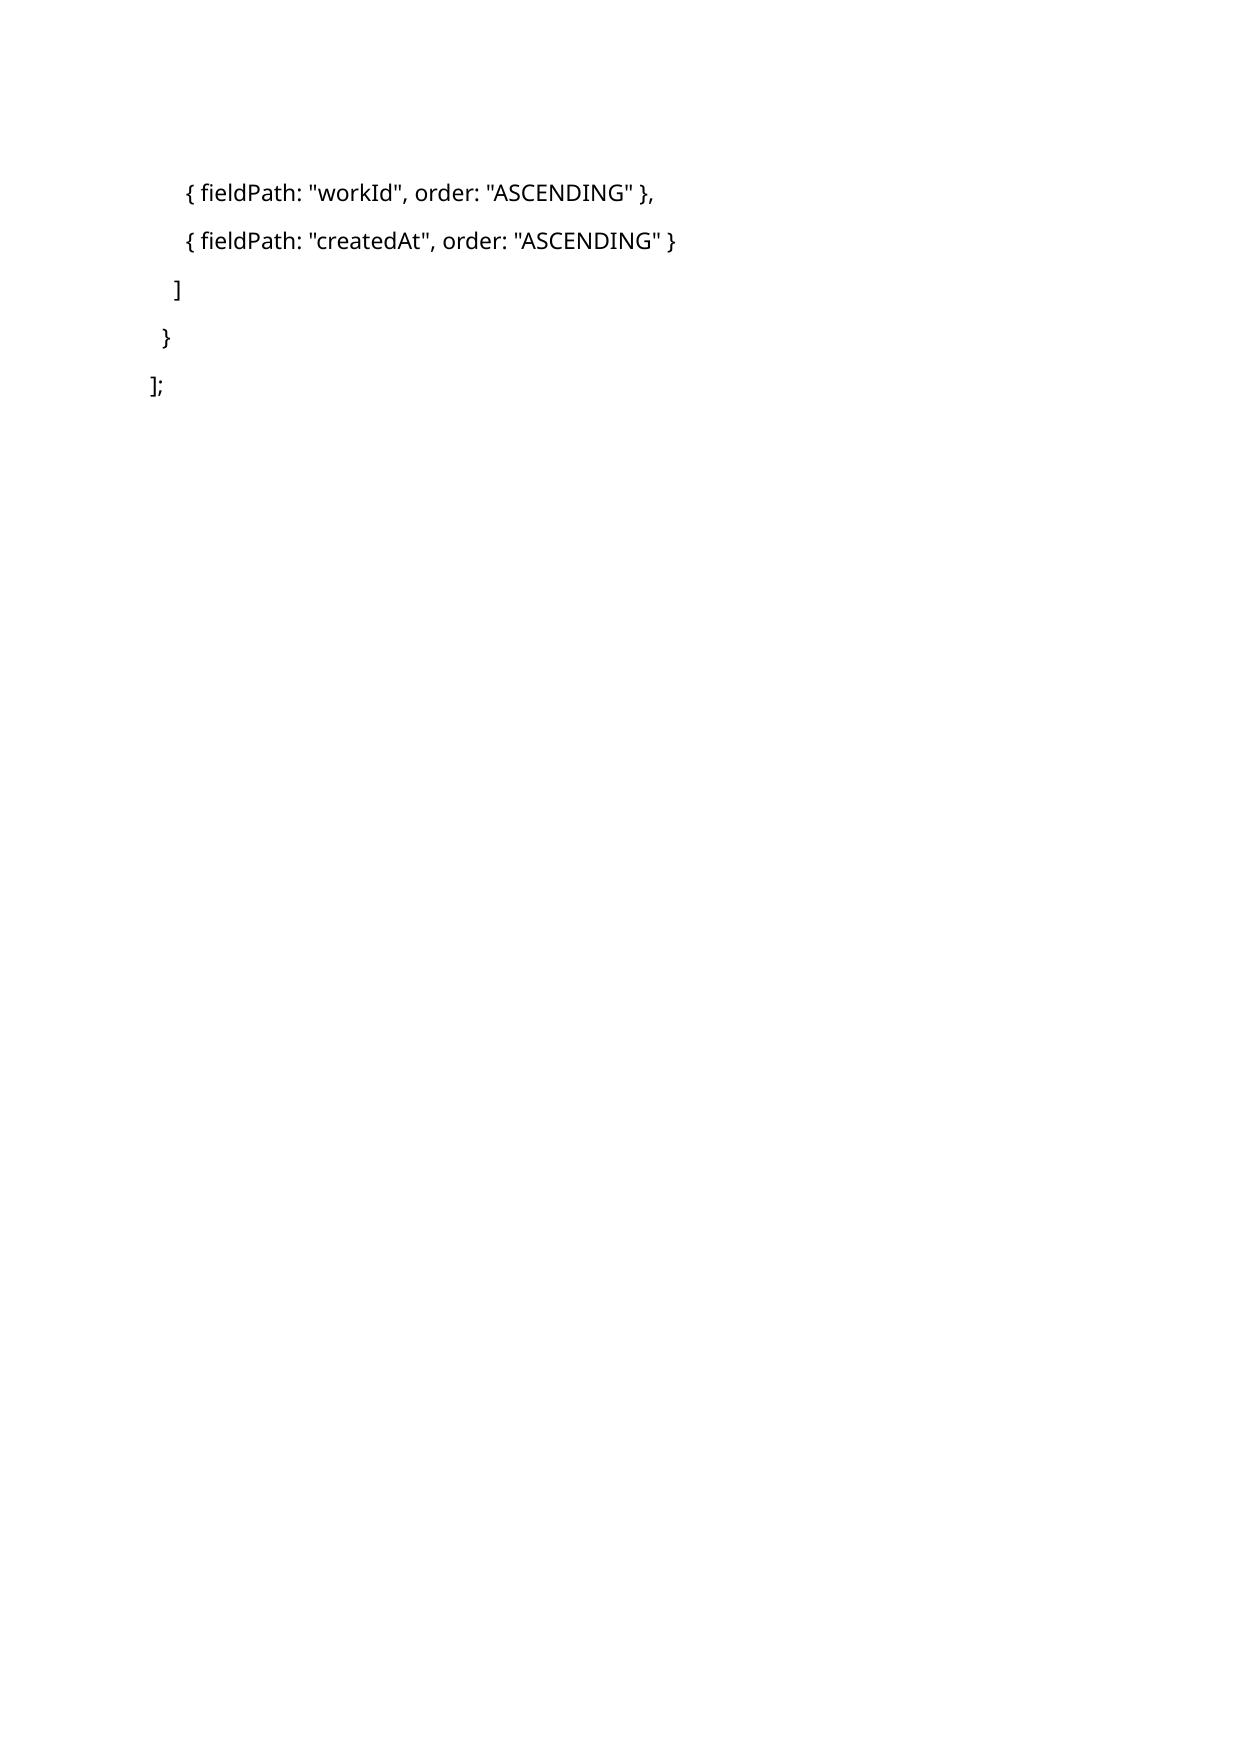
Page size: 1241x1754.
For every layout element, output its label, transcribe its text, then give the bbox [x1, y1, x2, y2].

text { fieldPath: "workId", order: "ASCENDING" }, [150, 177, 1090, 208]
text ]; [150, 369, 1090, 400]
text } [150, 321, 1090, 352]
text { fieldPath: "createdAt", order: "ASCENDING" } [150, 225, 1090, 256]
text ] [150, 273, 1090, 304]
